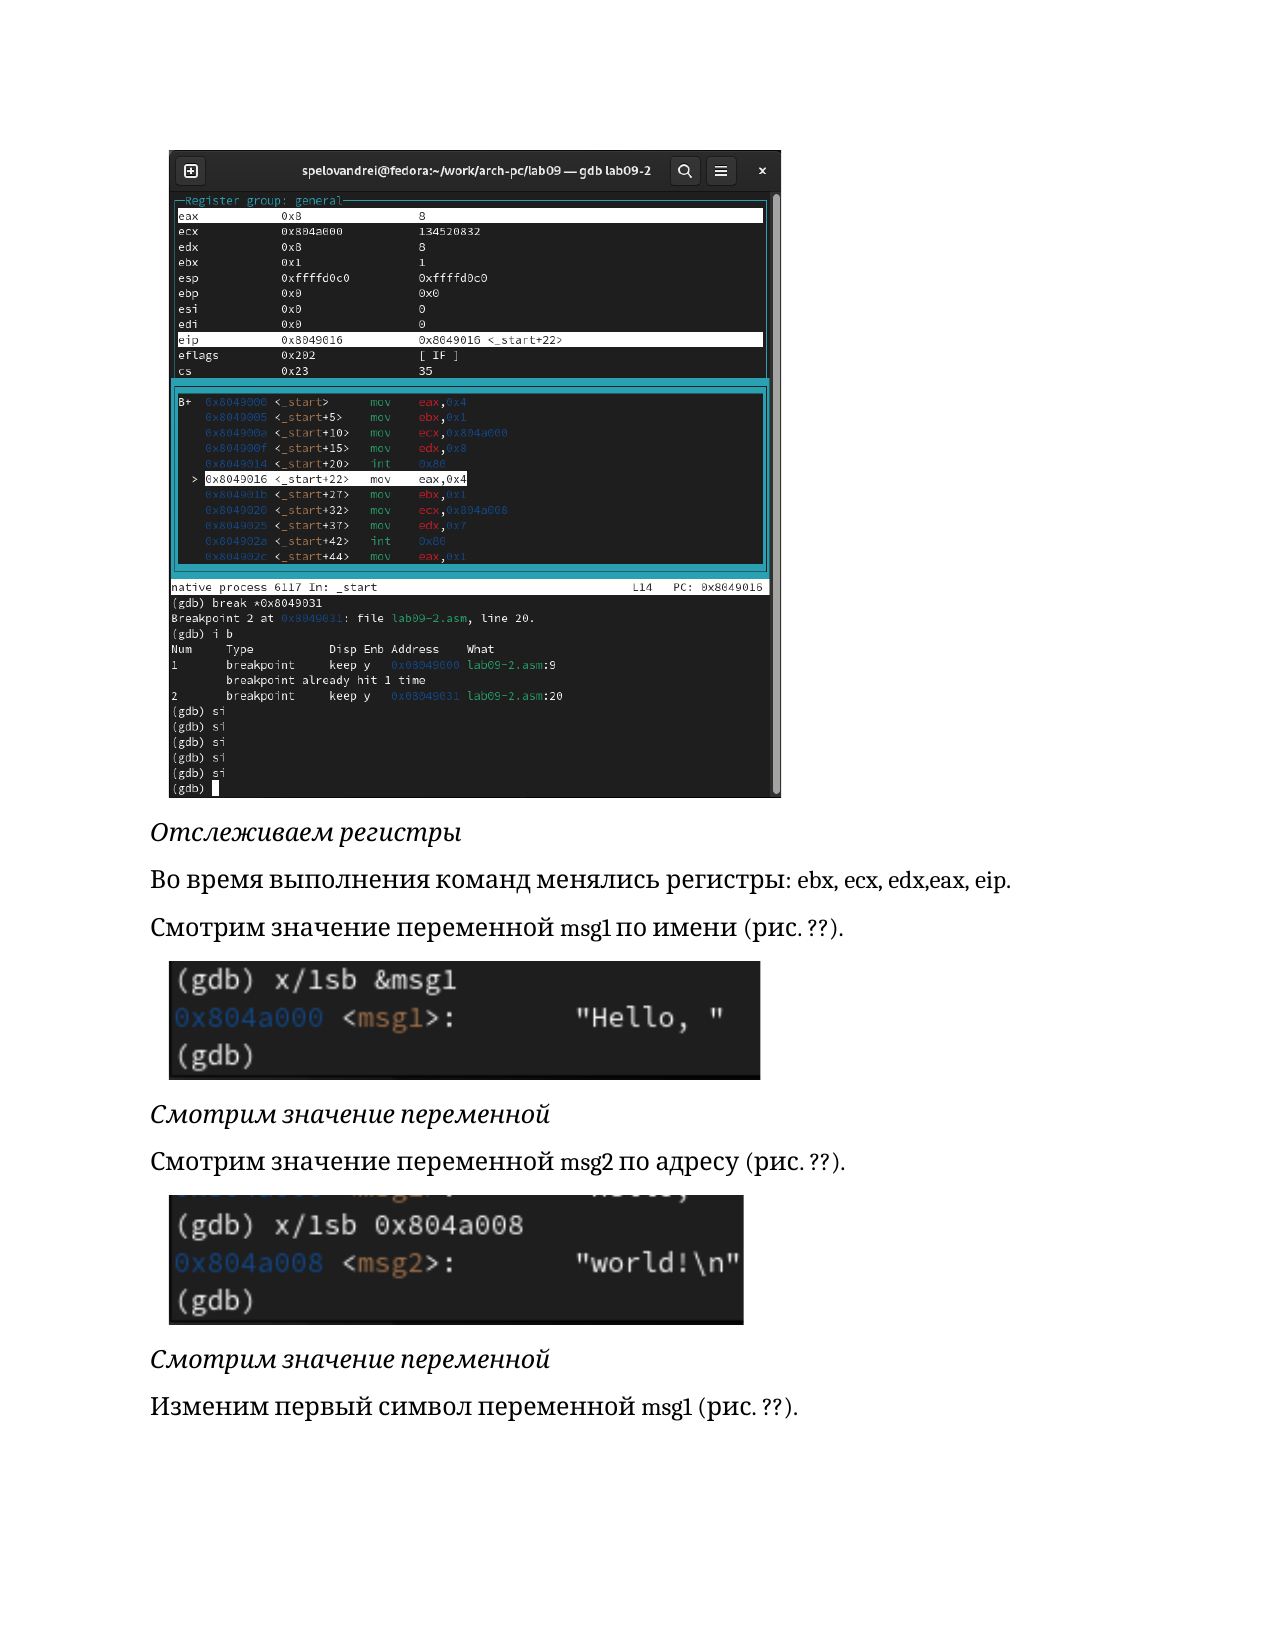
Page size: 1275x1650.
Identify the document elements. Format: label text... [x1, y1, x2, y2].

text Смотрим значение переменной [150, 1346, 1125, 1374]
picture [168, 961, 761, 1080]
text Смотрим значение переменной msg2 по адресу (рис. ??). [150, 1148, 1125, 1177]
text Изменим первый символ переменной msg1 (рис. ??). [150, 1393, 1125, 1422]
text Во время выполнения команд менялись регистры: ebx, ecx, edx,eax, eip. [150, 866, 1125, 895]
picture [168, 1195, 744, 1325]
picture [168, 150, 782, 798]
text Отслеживаем регистры [150, 818, 1125, 847]
text Смотрим значение переменной msg1 по имени (рис. ??). [150, 913, 1125, 942]
text Смотрим значение переменной [150, 1101, 1125, 1129]
